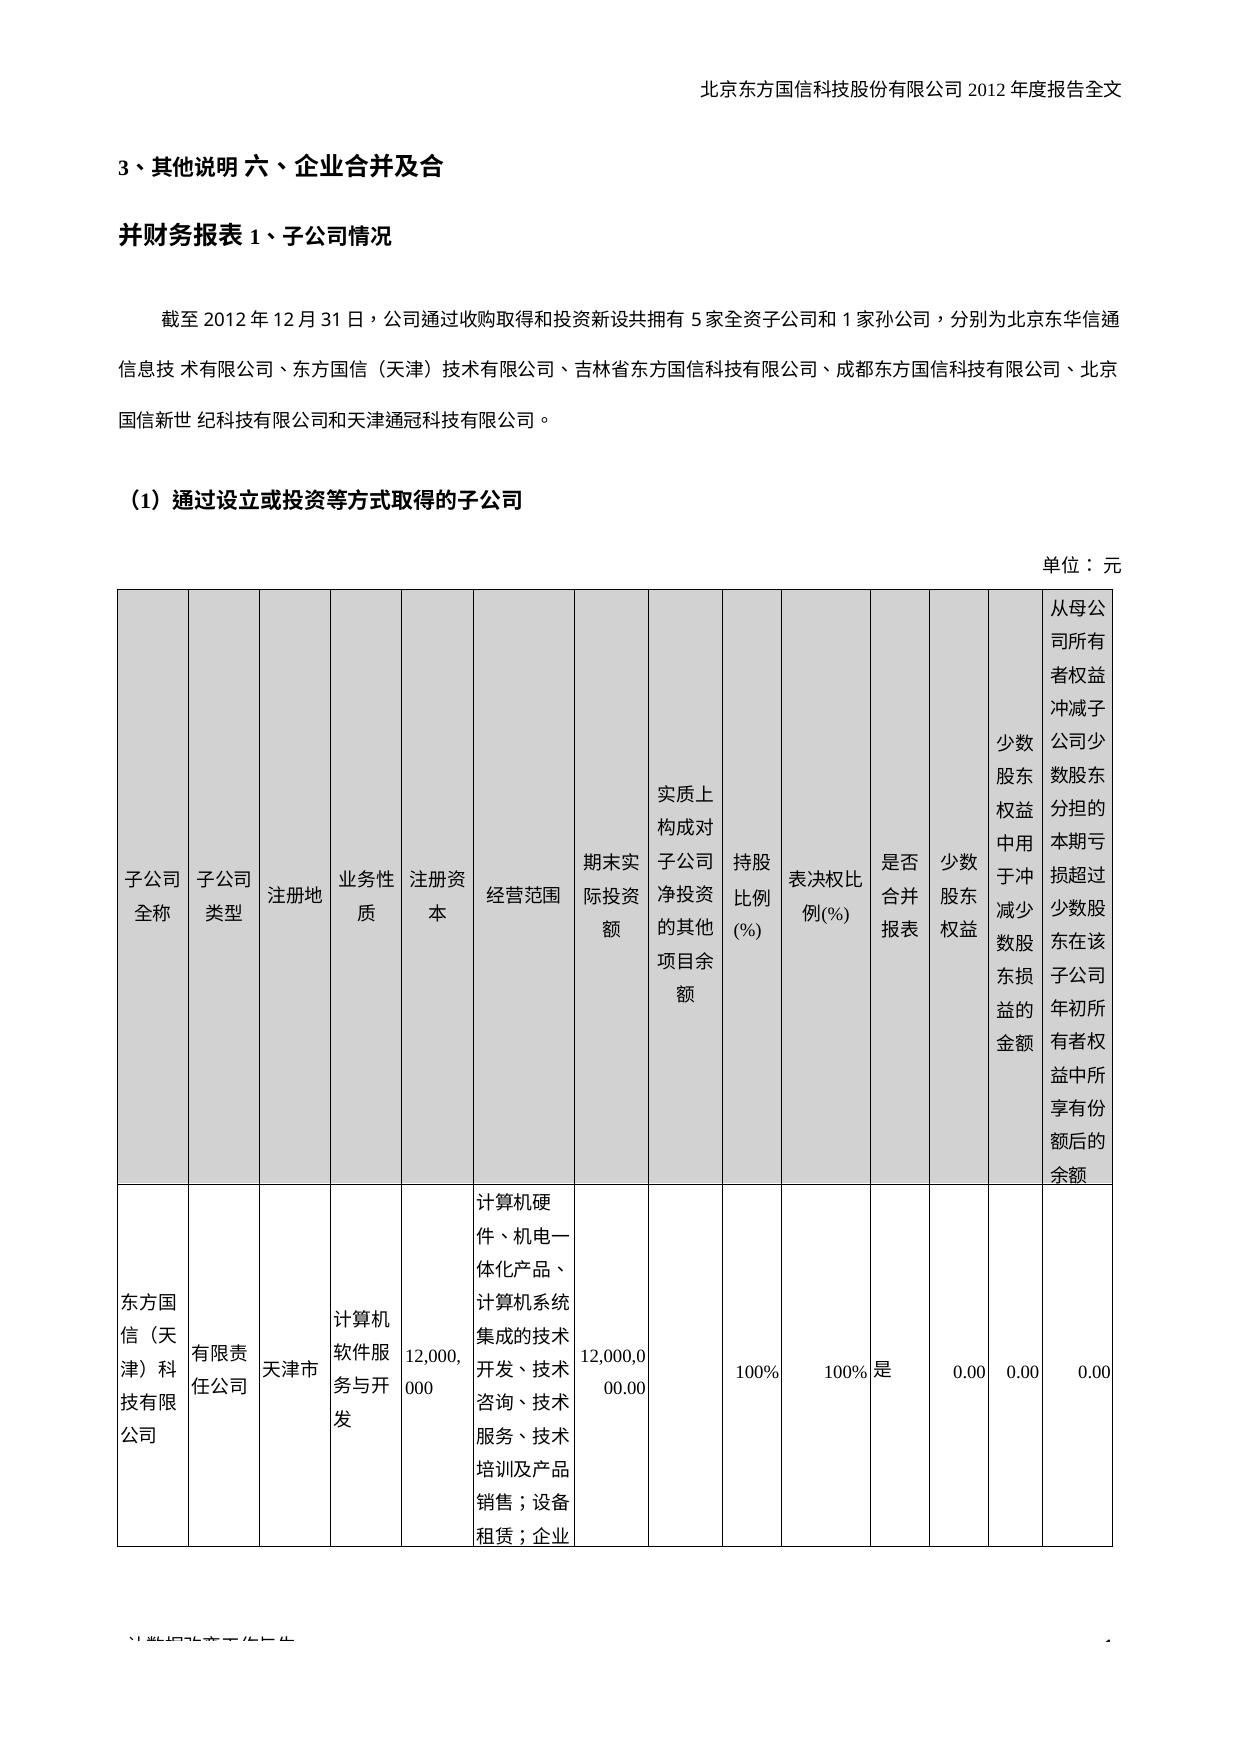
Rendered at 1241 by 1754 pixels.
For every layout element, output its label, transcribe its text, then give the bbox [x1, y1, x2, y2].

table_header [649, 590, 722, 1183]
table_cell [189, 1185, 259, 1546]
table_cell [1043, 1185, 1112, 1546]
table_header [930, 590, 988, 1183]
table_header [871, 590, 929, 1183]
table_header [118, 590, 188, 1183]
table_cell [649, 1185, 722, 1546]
subtitle （1）通过设立或投资等方式取得的子公司 [118, 485, 1138, 515]
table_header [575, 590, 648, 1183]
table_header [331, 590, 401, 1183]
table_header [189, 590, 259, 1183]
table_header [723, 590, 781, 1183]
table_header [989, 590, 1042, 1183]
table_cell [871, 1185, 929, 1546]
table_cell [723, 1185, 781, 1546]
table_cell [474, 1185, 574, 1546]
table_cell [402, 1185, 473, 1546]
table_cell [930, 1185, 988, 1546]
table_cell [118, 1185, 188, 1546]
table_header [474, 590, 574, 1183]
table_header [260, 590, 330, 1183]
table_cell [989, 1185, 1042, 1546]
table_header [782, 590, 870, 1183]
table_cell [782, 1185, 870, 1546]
text 截至2012年12月31日，公司通过收购取得和投资新设共拥有5家全资子公司和1家孙公司，分别为北京东华信通信息技 术有限公司、东方国信（天津）技术有限公司、吉林省东方国信科技有限公司、成都东方国信科技有限公司、北京国信新世 纪科技有限公司和天津通冠科技有限公司。 [118, 306, 1122, 432]
text 单位： 元 [102, 552, 1122, 577]
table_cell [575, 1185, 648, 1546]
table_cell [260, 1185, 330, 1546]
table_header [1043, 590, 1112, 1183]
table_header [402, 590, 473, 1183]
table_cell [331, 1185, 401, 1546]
text 3、其他说明 六、企业合并及合并财务报表 1、子公司情况 [118, 148, 446, 252]
